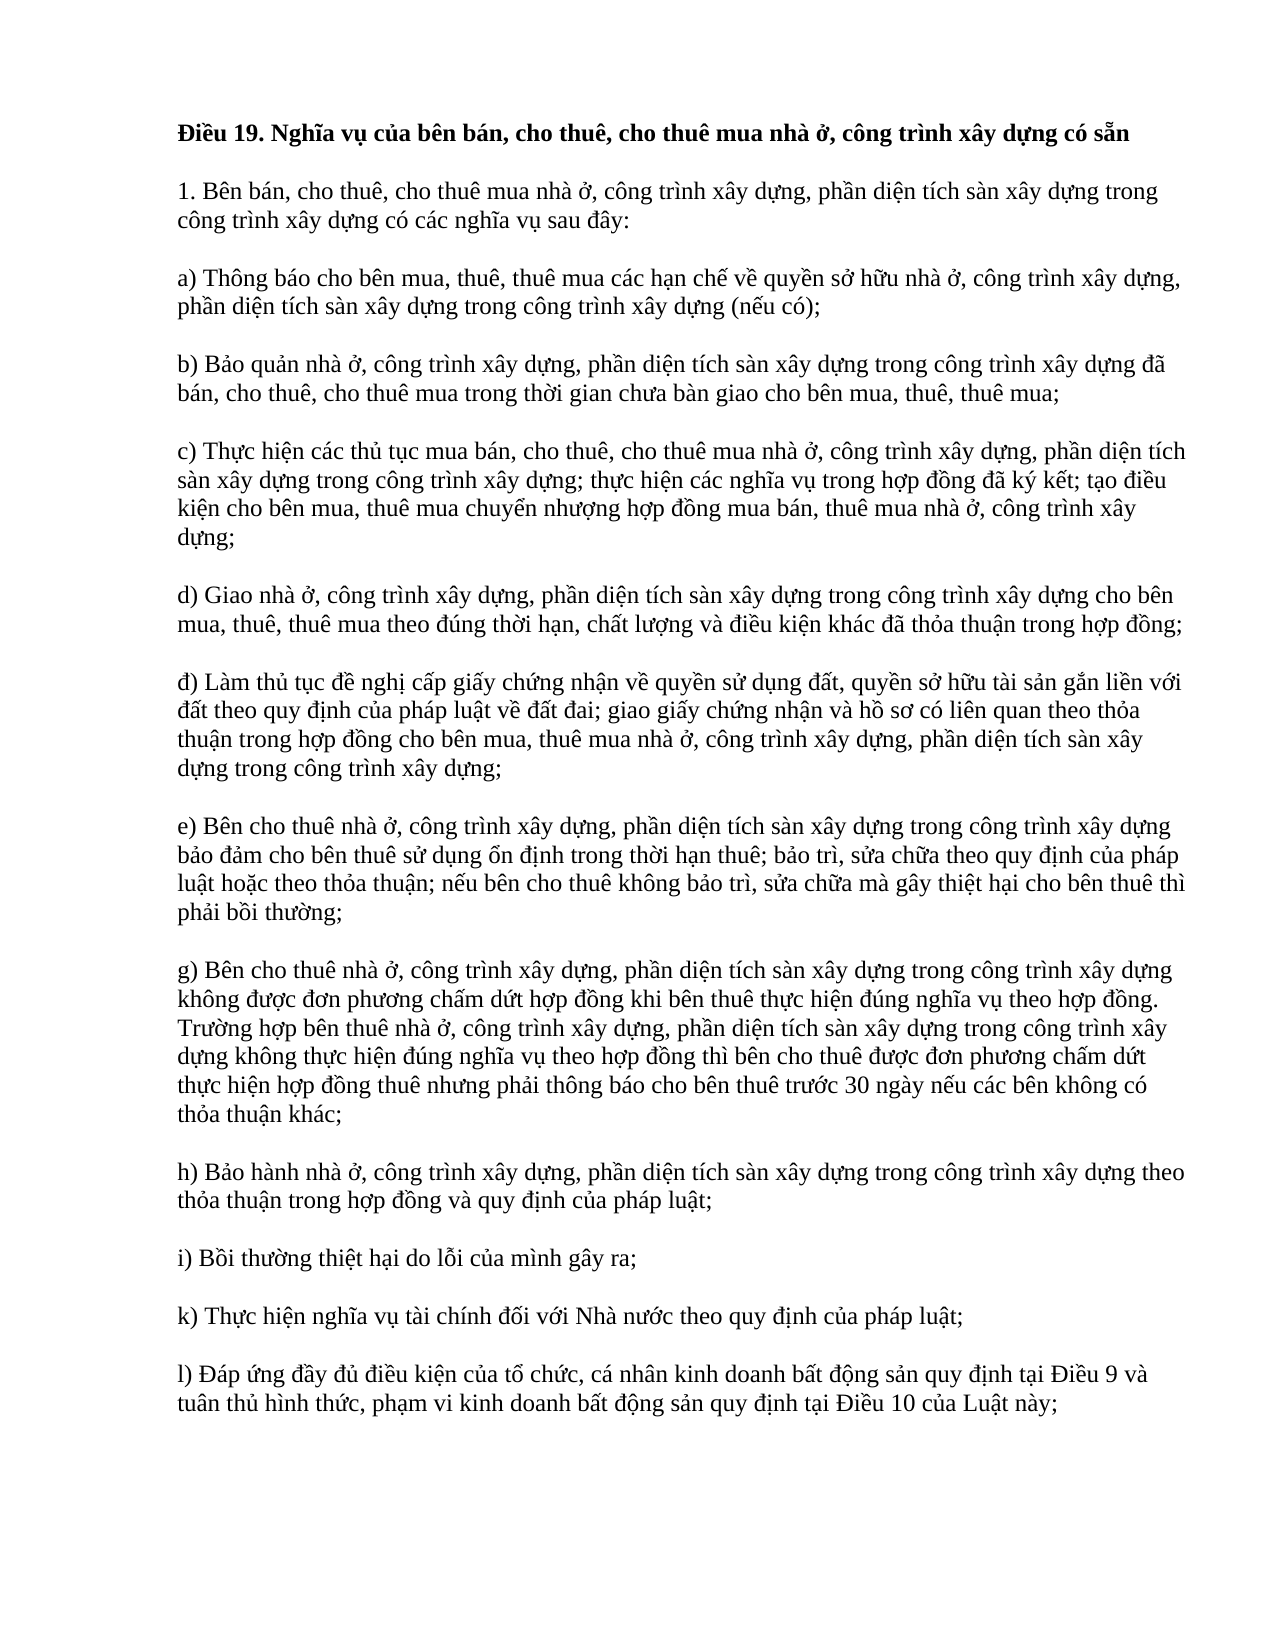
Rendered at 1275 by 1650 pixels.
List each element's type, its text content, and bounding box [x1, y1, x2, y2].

text e) Bên cho thuê nhà ở, công trình xây dựng, phần diện tích sàn xây dựng trong công trình xây dựng bảo đảm cho bên thuê sử dụng ổn định trong thời hạn thuê; bảo trì, sửa chữa theo quy định của pháp luật hoặc theo thỏa thuận; nếu bên cho thuê không bảo trì, sửa chữa mà gây thiệt hại cho bên thuê thì phải bồi thường; [177, 811, 1186, 926]
text i) Bồi thường thiệt hại do lỗi của mình gây ra; [177, 1243, 1186, 1272]
text l) Đáp ứng đầy đủ điều kiện của tổ chức, cá nhân kinh doanh bất động sản quy định tại Điều 9 và tuân thủ hình thức, phạm vi kinh doanh bất động sản quy định tại Điều 10 của Luật này; [177, 1359, 1186, 1417]
text d) Giao nhà ở, công trình xây dựng, phần diện tích sàn xây dựng trong công trình xây dựng cho bên mua, thuê, thuê mua theo đúng thời hạn, chất lượng và điều kiện khác đã thỏa thuận trong hợp đồng; [177, 580, 1186, 638]
text b) Bảo quản nhà ở, công trình xây dựng, phần diện tích sàn xây dựng trong công trình xây dựng đã bán, cho thuê, cho thuê mua trong thời gian chưa bàn giao cho bên mua, thuê, thuê mua; [177, 349, 1186, 407]
text h) Bảo hành nhà ở, công trình xây dựng, phần diện tích sàn xây dựng trong công trình xây dựng theo thỏa thuận trong hợp đồng và quy định của pháp luật; [177, 1157, 1186, 1214]
text c) Thực hiện các thủ tục mua bán, cho thuê, cho thuê mua nhà ở, công trình xây dựng, phần diện tích sàn xây dựng trong công trình xây dựng; thực hiện các nghĩa vụ trong hợp đồng đã ký kết; tạo điều kiện cho bên mua, thuê mua chuyển nhượng hợp đồng mua bán, thuê mua nhà ở, công trình xây dựng; [177, 436, 1186, 551]
text k) Thực hiện nghĩa vụ tài chính đối với Nhà nước theo quy định của pháp luật; [177, 1301, 1186, 1330]
text đ) Làm thủ tục đề nghị cấp giấy chứng nhận về quyền sử dụng đất, quyền sở hữu tài sản gắn liền với đất theo quy định của pháp luật về đất đai; giao giấy chứng nhận và hồ sơ có liên quan theo thỏa thuận trong hợp đồng cho bên mua, thuê mua nhà ở, công trình xây dựng, phần diện tích sàn xây dựng trong công trình xây dựng; [177, 667, 1186, 782]
text g) Bên cho thuê nhà ở, công trình xây dựng, phần diện tích sàn xây dựng trong công trình xây dựng không được đơn phương chấm dứt hợp đồng khi bên thuê thực hiện đúng nghĩa vụ theo hợp đồng. Trường hợp bên thuê nhà ở, công trình xây dựng, phần diện tích sàn xây dựng trong công trình xây dựng không thực hiện đúng nghĩa vụ theo hợp đồng thì bên cho thuê được đơn phương chấm dứt thực hiện hợp đồng thuê nhưng phải thông báo cho bên thuê trước 30 ngày nếu các bên không có thỏa thuận khác; [177, 955, 1186, 1128]
text a) Thông báo cho bên mua, thuê, thuê mua các hạn chế về quyền sở hữu nhà ở, công trình xây dựng, phần diện tích sàn xây dựng trong công trình xây dựng (nếu có); [177, 263, 1186, 320]
text 1. Bên bán, cho thuê, cho thuê mua nhà ở, công trình xây dựng, phần diện tích sàn xây dựng trong công trình xây dựng có các nghĩa vụ sau đây: [177, 176, 1186, 233]
text Điều 19. Nghĩa vụ của bên bán, cho thuê, cho thuê mua nhà ở, công trình xây dựng có sẵn [177, 118, 1186, 147]
